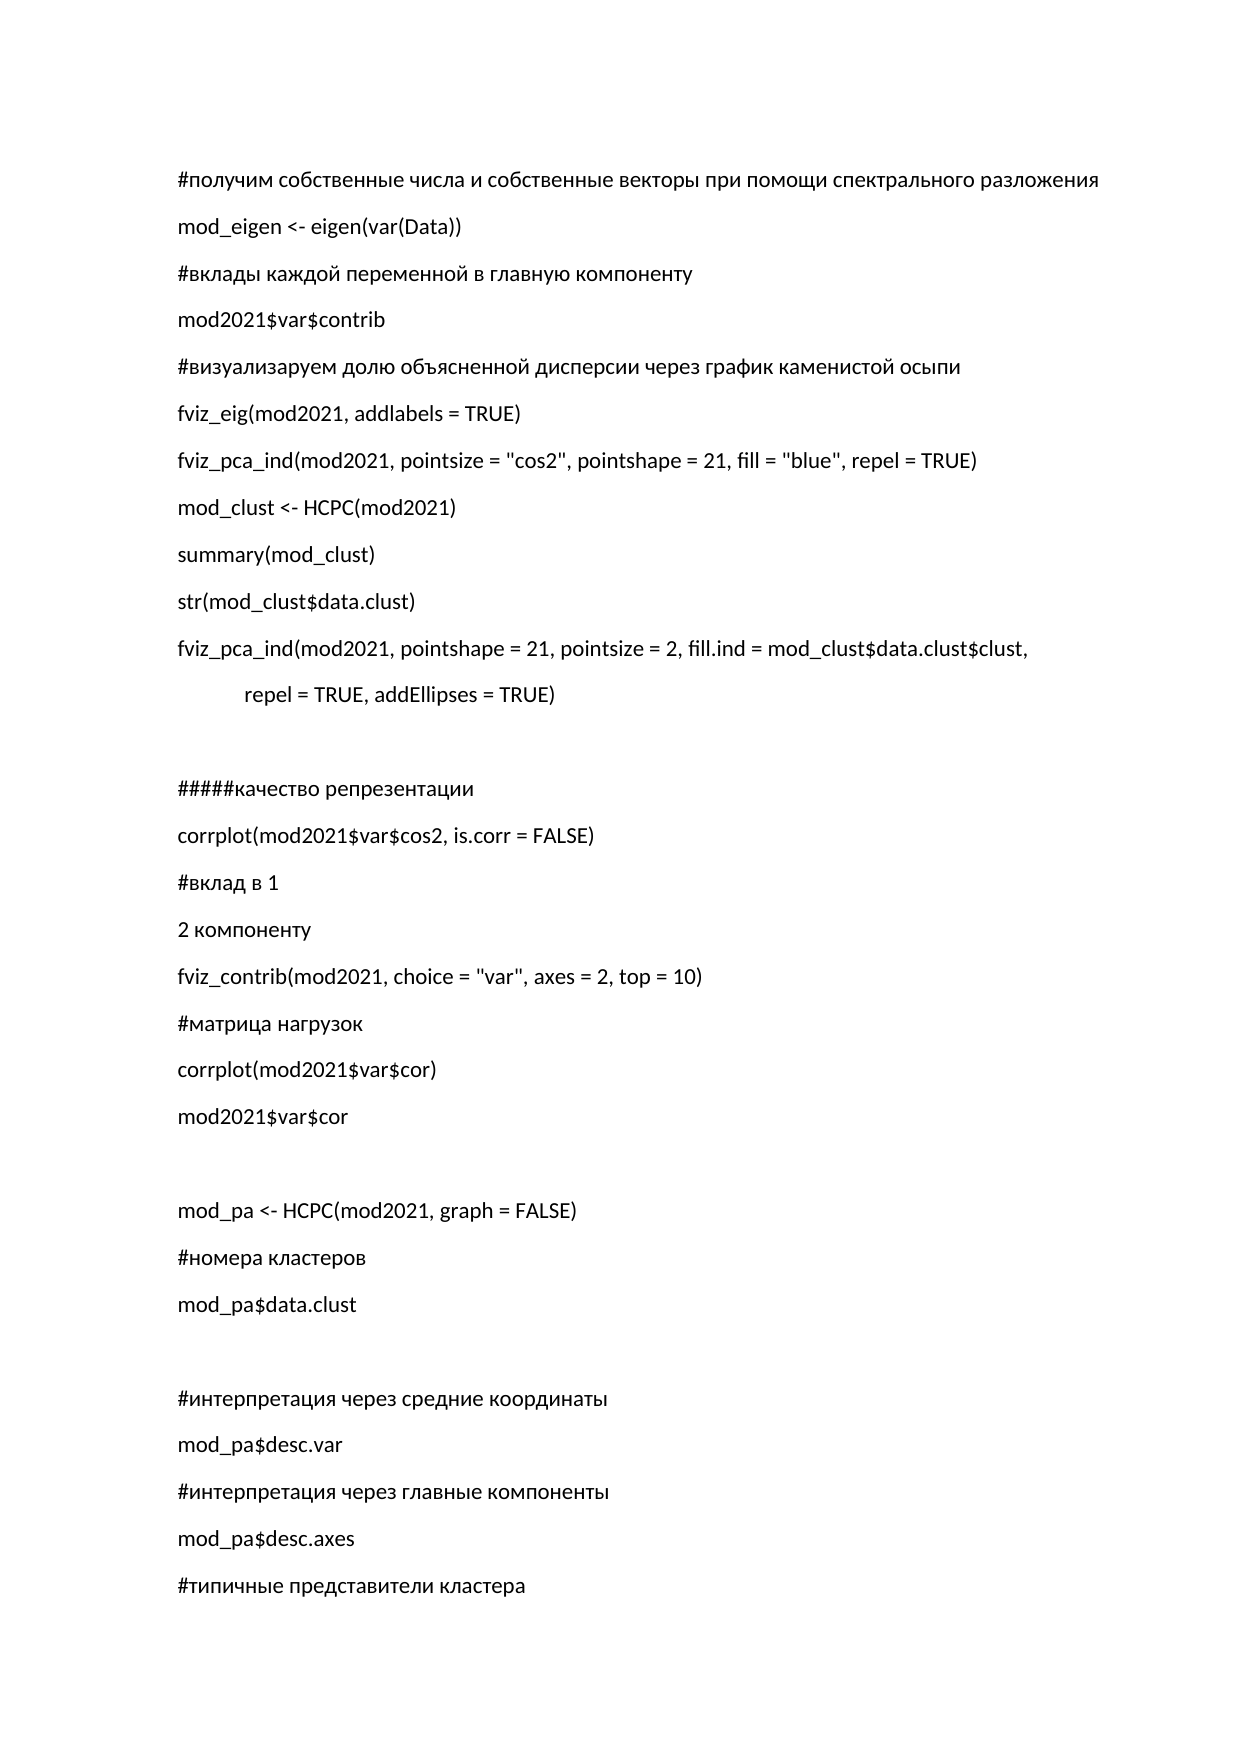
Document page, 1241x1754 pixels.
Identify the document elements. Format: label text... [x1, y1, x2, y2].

text fviz_contrib(mod2021, choice = "var", axes = 2, top = 10) [177, 962, 1152, 990]
text #визуализаруем долю объясненной дисперсии через график каменистой осыпи [177, 352, 1152, 381]
text 2 компоненту [177, 915, 1152, 943]
text mod_pa$desc.axes [177, 1524, 1152, 1552]
text repel = TRUE, addEllipses = TRUE) [177, 681, 1152, 709]
text #матрица нагрузок [177, 1009, 1152, 1037]
text mod2021$var$cor [177, 1102, 1152, 1131]
text str(mod_clust$data.clust) [177, 587, 1152, 615]
text corrplot(mod2021$var$cos2, is.corr = FALSE) [177, 821, 1152, 849]
text #номера кластеров [177, 1243, 1152, 1271]
text mod_clust <- HCPC(mod2021) [177, 493, 1152, 521]
text corrplot(mod2021$var$cor) [177, 1056, 1152, 1084]
text fviz_eig(mod2021, addlabels = TRUE) [177, 399, 1152, 427]
text #вклад в 1 [177, 868, 1152, 896]
text #####качество репрезентации [177, 774, 1152, 802]
text fviz_pca_ind(mod2021, pointsize = "cos2", pointshape = 21, fill = "blue", repel = TRUE) [177, 446, 1152, 474]
text fviz_pca_ind(mod2021, pointshape = 21, pointsize = 2, fill.ind = mod_clust$data.clust$clust, [177, 634, 1152, 662]
text #интерпретация через средние координаты [177, 1384, 1152, 1412]
text mod_eigen <- eigen(var(Data)) [177, 212, 1152, 240]
text #интерпретация через главные компоненты [177, 1477, 1152, 1506]
text summary(mod_clust) [177, 540, 1152, 568]
text #вклады каждой переменной в главную компоненту [177, 259, 1152, 287]
text mod_pa <- HCPC(mod2021, graph = FALSE) [177, 1196, 1152, 1224]
text mod_pa$data.clust [177, 1290, 1152, 1318]
text #получим собственные числа и собственные векторы при помощи спектрального разложения [177, 165, 1152, 193]
text #типичные представители кластера [177, 1571, 1152, 1599]
text mod2021$var$contrib [177, 306, 1152, 334]
text mod_pa$desc.var [177, 1431, 1152, 1459]
